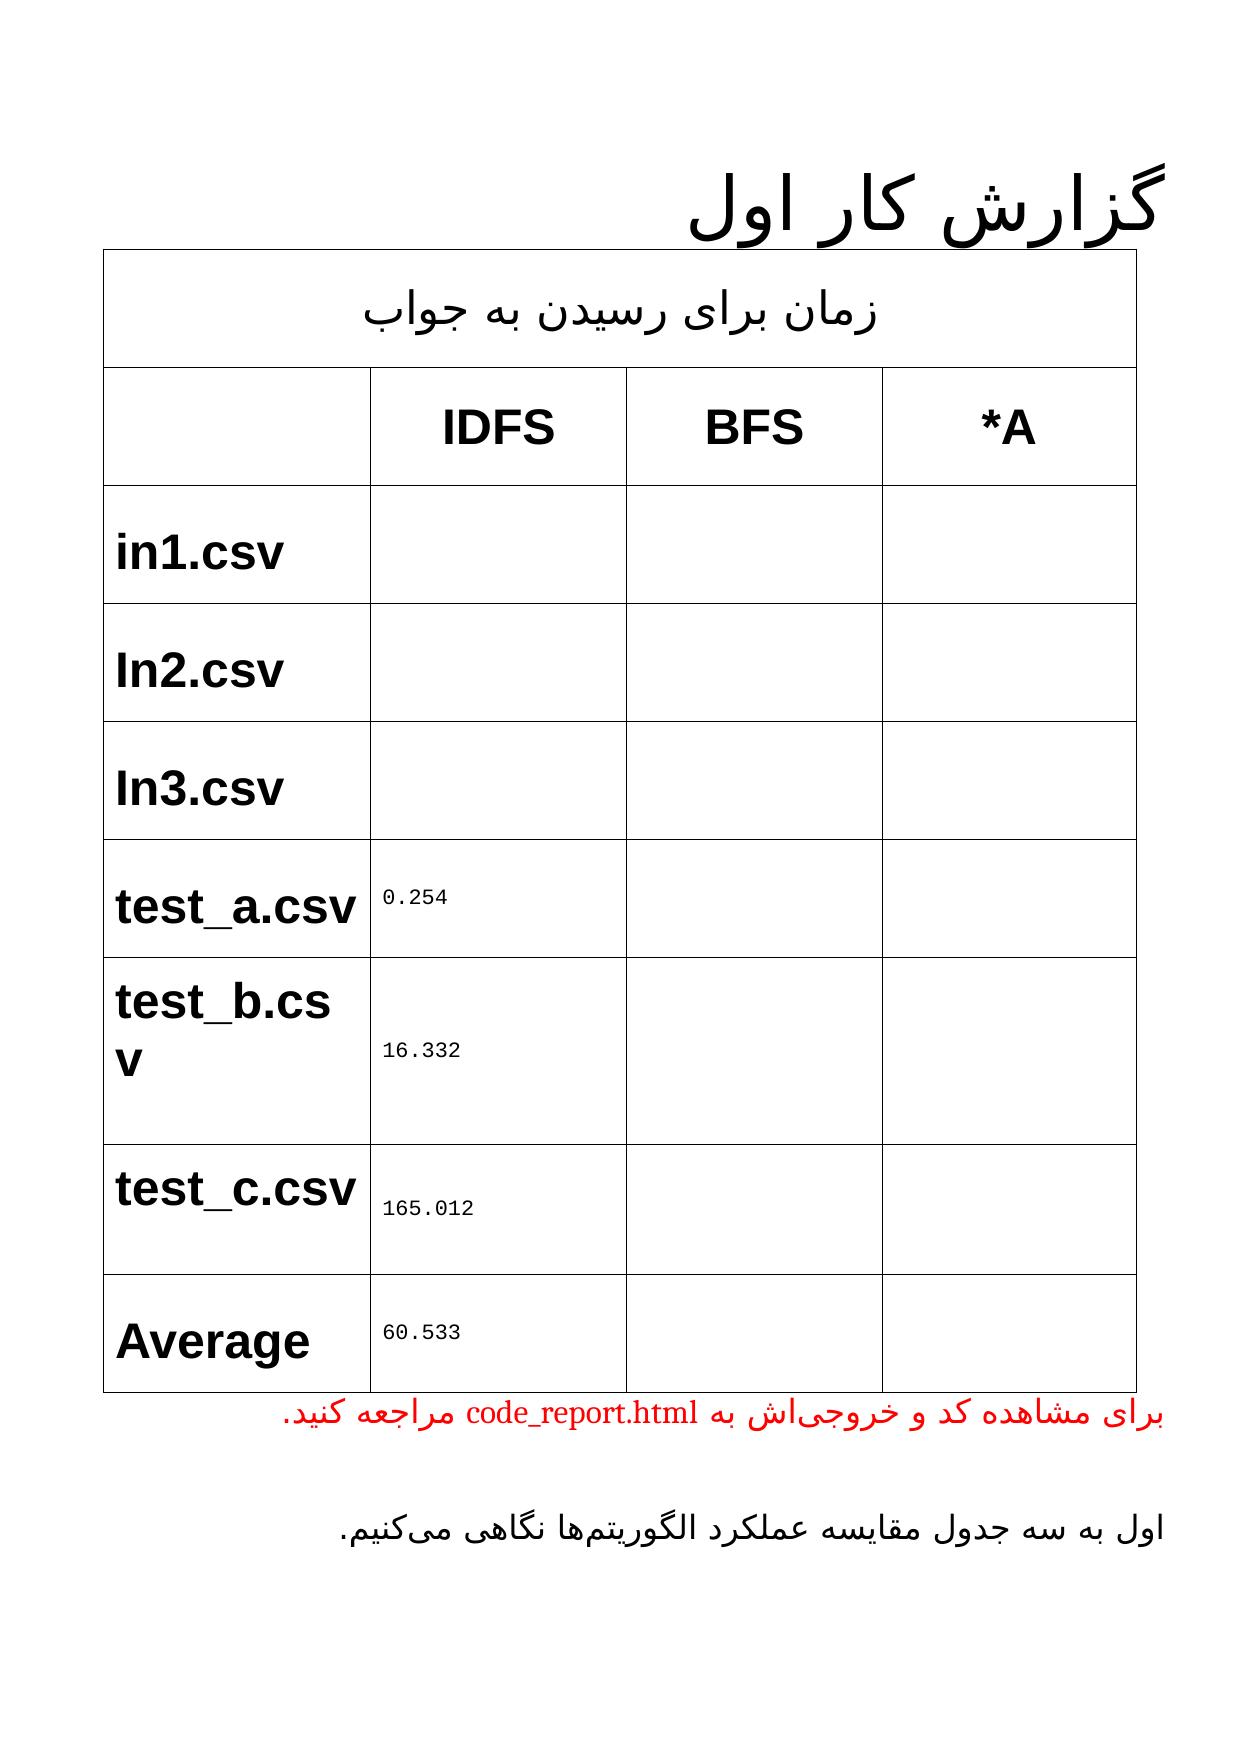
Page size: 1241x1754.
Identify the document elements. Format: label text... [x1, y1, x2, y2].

table_cell In2.csv [104, 604, 370, 721]
table_cell [371, 722, 626, 839]
table_cell Average [104, 1275, 370, 1392]
table_cell [627, 486, 882, 603]
table_cell [627, 1145, 882, 1274]
table_cell 60.533 [371, 1275, 626, 1392]
table_cell test_c.csv [104, 1145, 370, 1274]
table_cell [883, 604, 1136, 721]
table_cell [627, 840, 882, 957]
table_cell [883, 840, 1136, 957]
table_cell [883, 486, 1136, 603]
table_cell 16.332 [371, 958, 626, 1144]
text گزارش کار اول [75, 161, 1165, 248]
table_cell test_a.csv [104, 840, 370, 957]
table_cell 0.254 [371, 840, 626, 957]
table_cell [371, 604, 626, 721]
table_cell [104, 368, 370, 485]
table_cell [627, 604, 882, 721]
text اول به سه جدول مقایسه عملکرد الگوریتم‌ها نگاهی می‌کنیم. [75, 1509, 1165, 1548]
table_cell [883, 722, 1136, 839]
text برای مشاهده کد و خروجی‌اش به code_report.html مراجعه کنید. [75, 1393, 1165, 1432]
table_header زمان برای رسیدن به جواب [104, 250, 1136, 367]
table_cell in1.csv [104, 486, 370, 603]
table_cell [883, 958, 1136, 1144]
table_cell [627, 1275, 882, 1392]
table_cell [371, 486, 626, 603]
table_cell [883, 1145, 1136, 1274]
table_cell [627, 722, 882, 839]
table_cell [883, 1275, 1136, 1392]
table_cell A* [883, 368, 1136, 485]
table_cell BFS [627, 368, 882, 485]
table_cell 165.012 [371, 1145, 626, 1274]
table_cell test_b.csv [104, 958, 370, 1144]
table_cell IDFS [371, 368, 626, 485]
table_cell In3.csv [104, 722, 370, 839]
table_cell [627, 958, 882, 1144]
